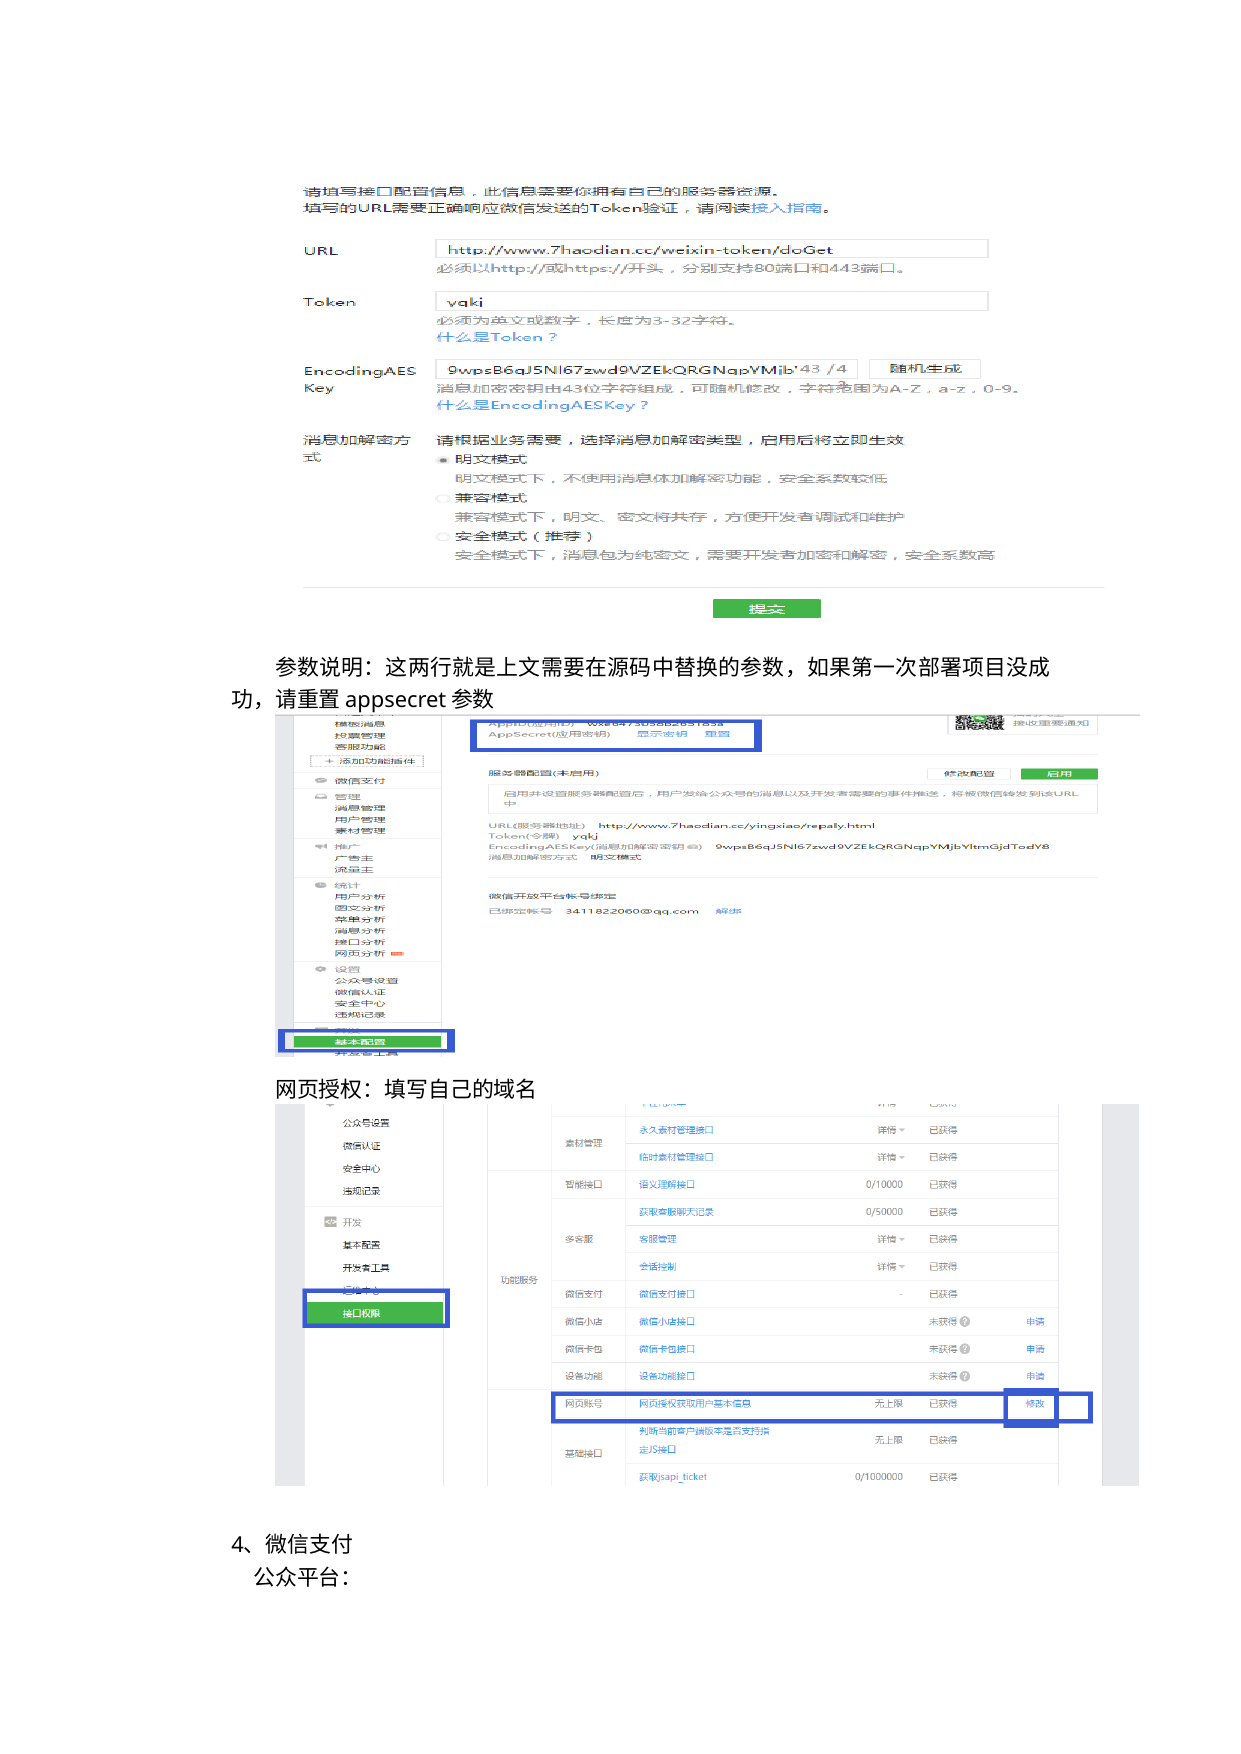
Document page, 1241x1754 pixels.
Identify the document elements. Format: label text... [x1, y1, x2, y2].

list 公众平台： [187, 1559, 1053, 1592]
picture [275, 162, 1105, 618]
picture [275, 714, 1140, 1057]
list 网页授权：填写自己的域名 [231, 1072, 1053, 1104]
picture [275, 1104, 1139, 1486]
list 参数说明：这两行就是上文需要在源码中替换的参数，如果第一次部署项目没成功，请重置appsecret参数 [231, 649, 1053, 714]
list 微信支付 [187, 1527, 1053, 1559]
